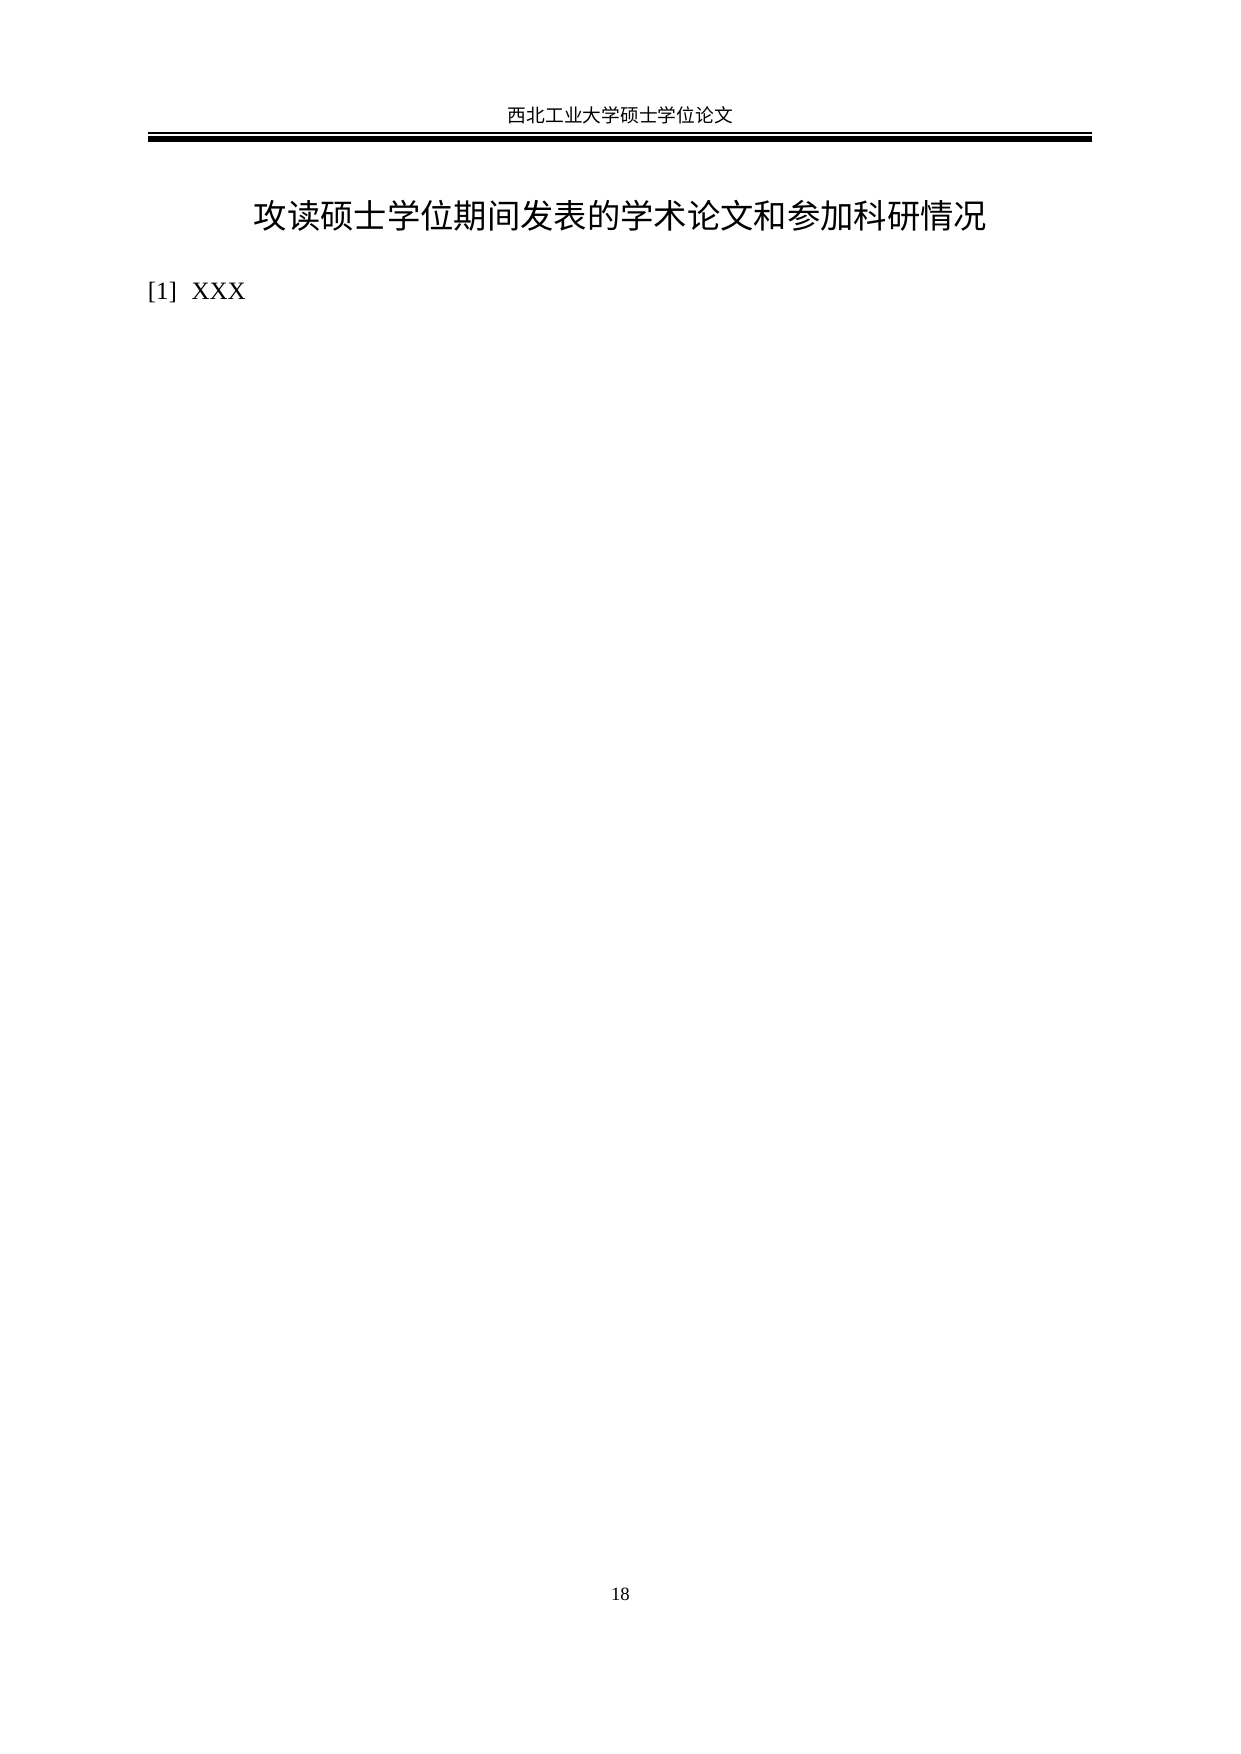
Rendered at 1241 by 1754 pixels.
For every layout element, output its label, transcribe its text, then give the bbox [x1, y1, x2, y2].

subtitle 攻读硕士学位期间发表的学术论文和参加科研情况 [148, 195, 1092, 237]
list XXX [148, 266, 1092, 307]
